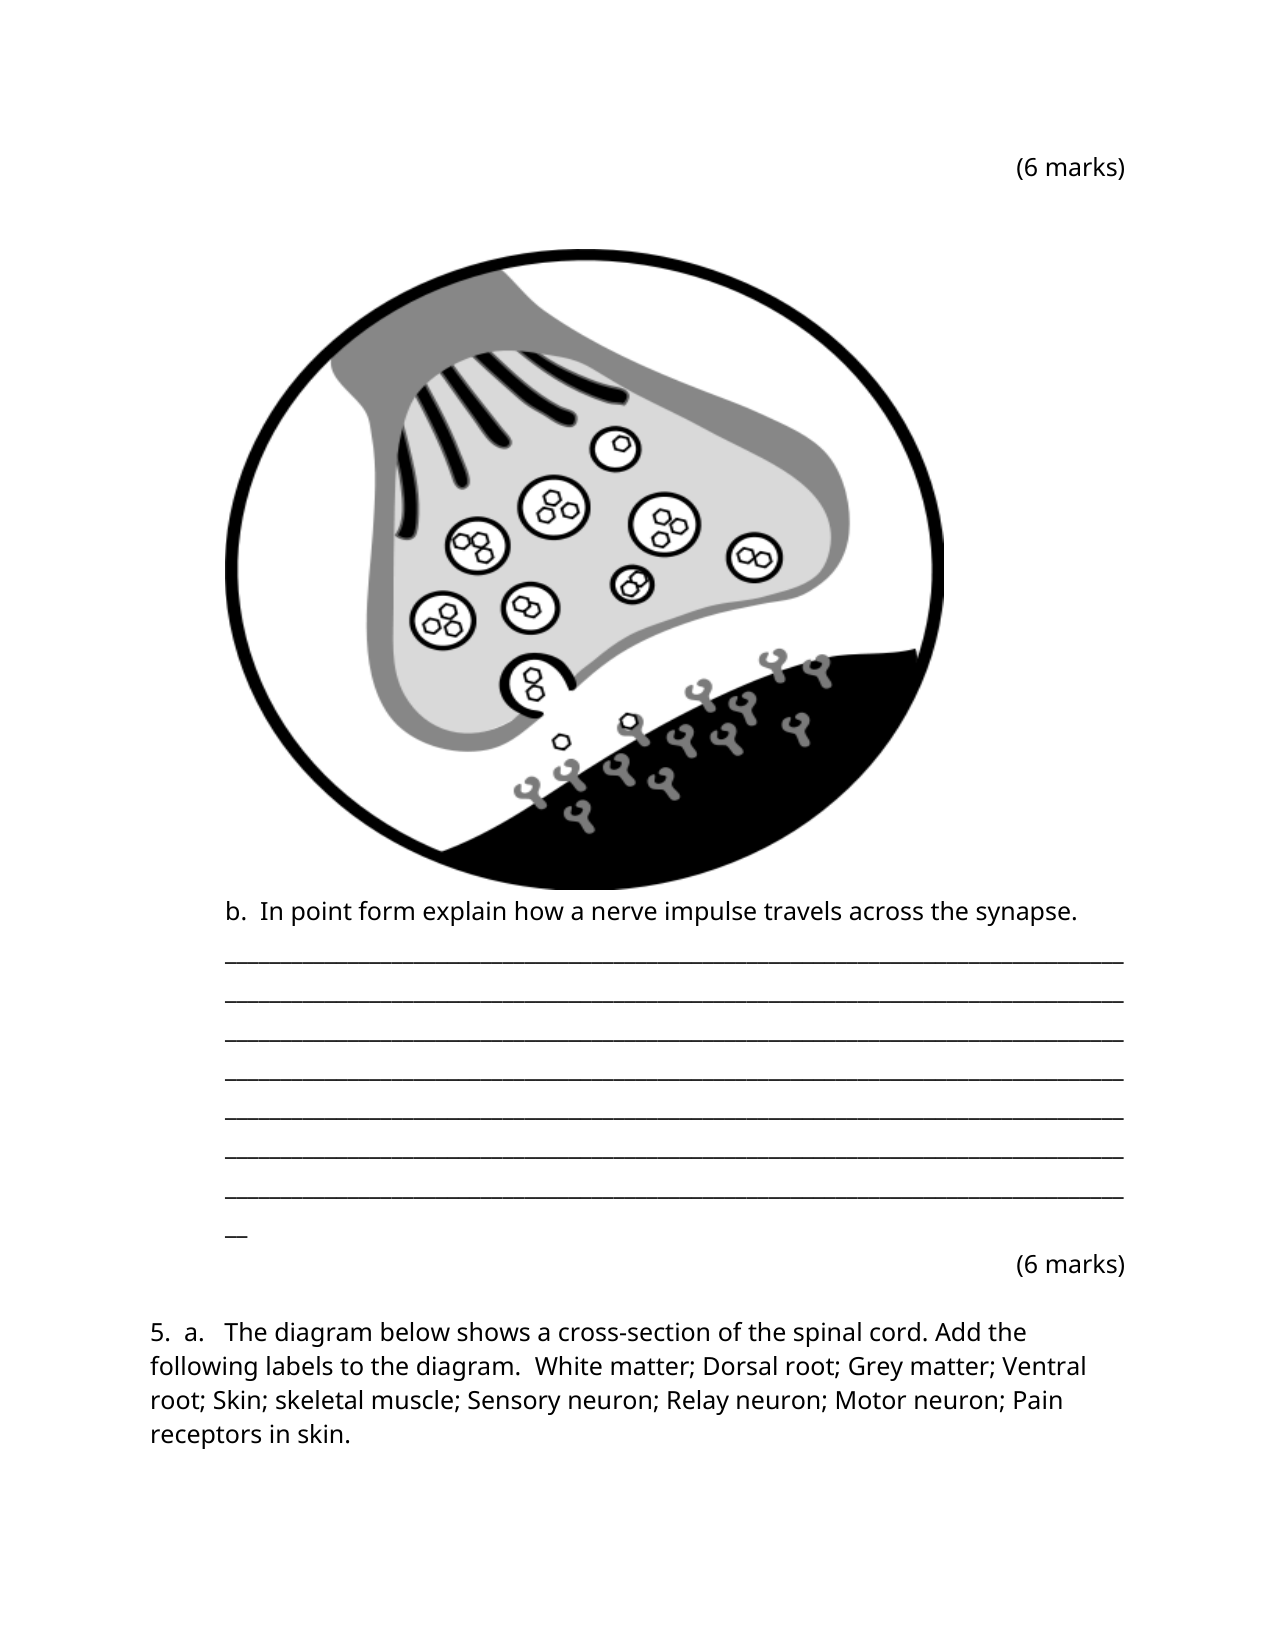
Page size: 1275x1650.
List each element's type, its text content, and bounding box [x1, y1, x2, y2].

list b. In point form explain how a nerve impulse travels across the synapse. [225, 894, 1125, 928]
text 5. a. The diagram below shows a cross-section of the spinal cord. Add the following labels to the diagram. White matter; Dorsal root; Grey matter; Ventral root; Skin; skeletal muscle; Sensory neuron; Relay neuron; Motor neuron; Pain receptors in skin. [150, 1315, 1125, 1451]
list (6 marks) [225, 1246, 1125, 1281]
list _________________________________________________________________________________________________________________________________________________________________________________________________________________________________________________________________________________________________________________________________________________________________________________________________________________________________________________________________________________________________________________________________________________________________________________________ [225, 933, 1125, 1241]
picture [225, 249, 944, 890]
text (6 marks) [187, 150, 1125, 184]
